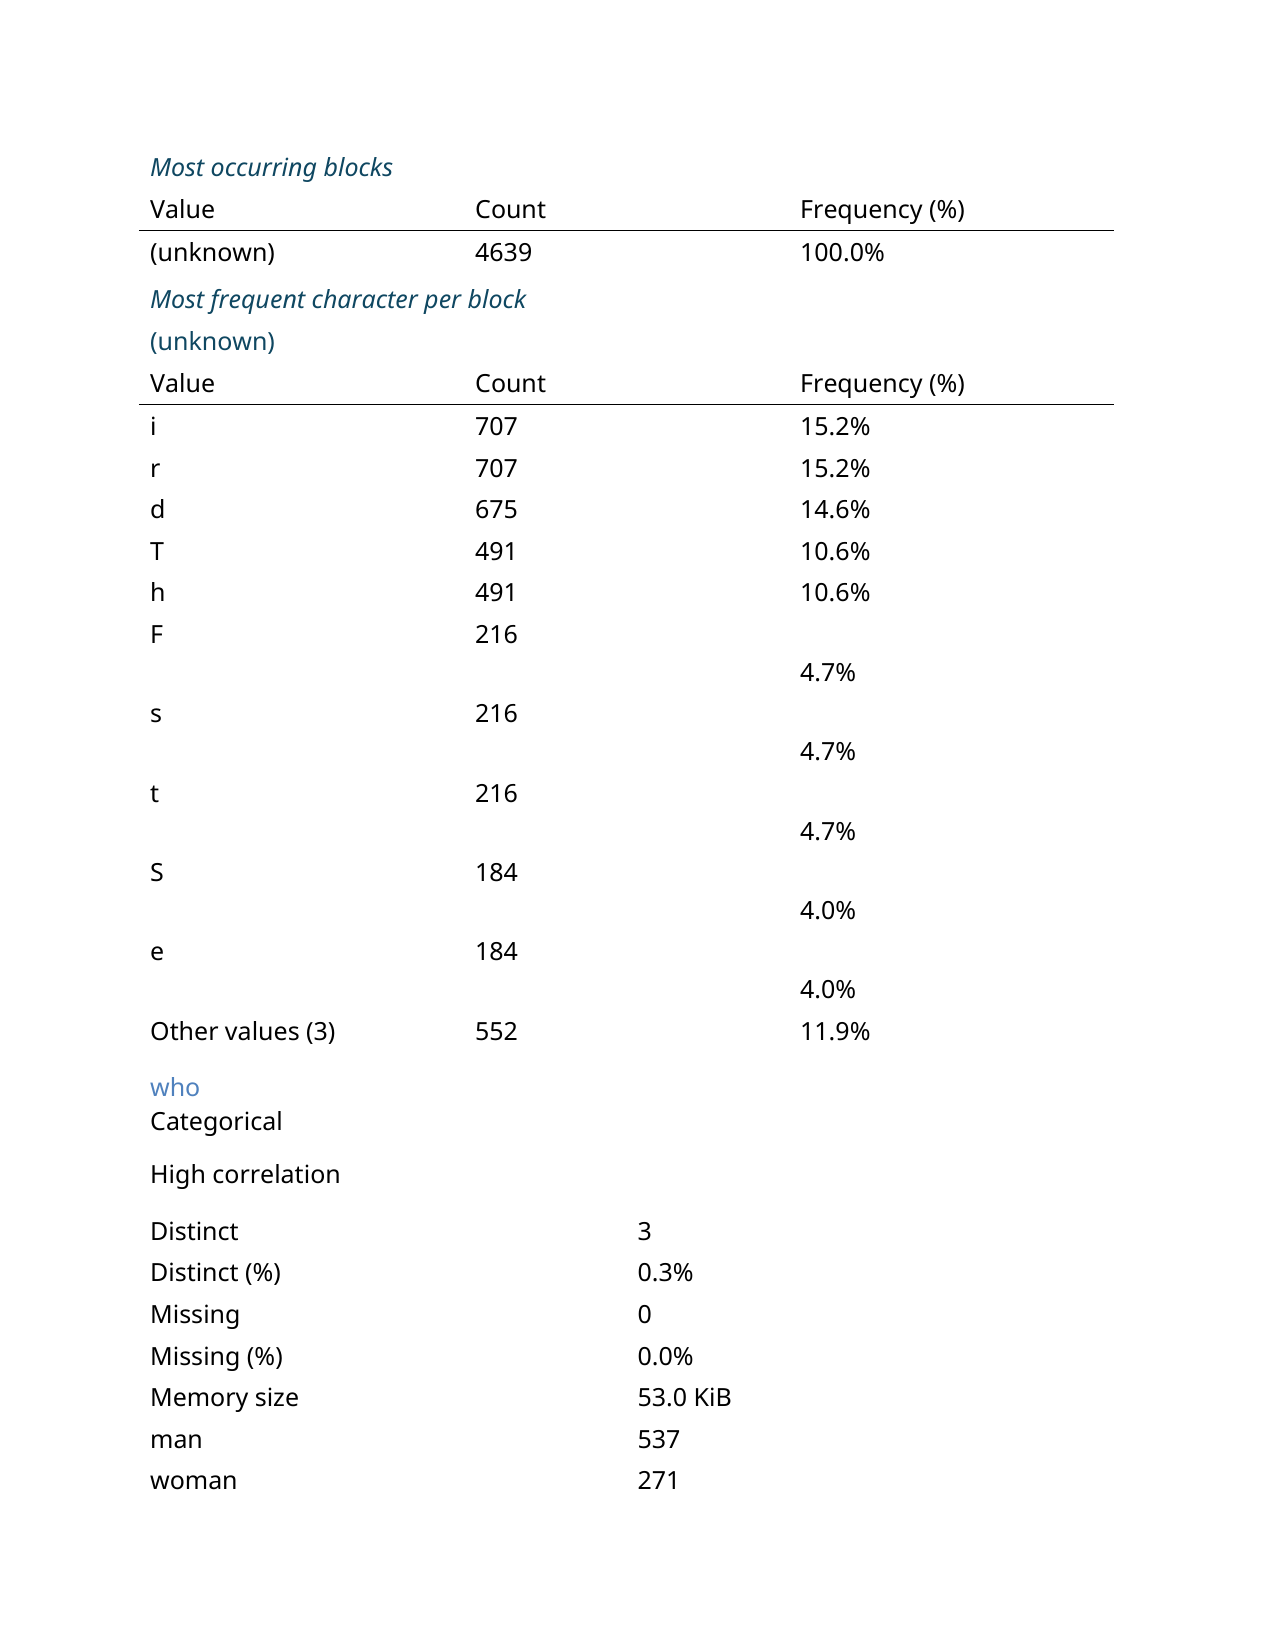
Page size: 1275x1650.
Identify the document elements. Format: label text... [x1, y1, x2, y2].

table_header Frequency (%) [789, 188, 1114, 230]
table_cell 707 [464, 447, 789, 488]
table_cell woman [139, 1459, 626, 1497]
table_cell i [139, 405, 464, 447]
table_cell t [139, 772, 464, 851]
table_cell 4639 [464, 231, 789, 273]
table_cell Missing [139, 1293, 626, 1334]
table_cell Distinct (%) [139, 1251, 626, 1293]
table_cell 491 [464, 571, 789, 613]
table_cell Missing (%) [139, 1334, 626, 1376]
table_cell e [139, 930, 464, 1010]
table_cell 0 [626, 1293, 1114, 1334]
table_cell 14.6% [789, 488, 1114, 530]
table_cell F [139, 613, 464, 692]
table_cell 53.0 KiB [626, 1376, 1114, 1417]
table_cell 4.7% [789, 613, 1114, 692]
table_header Count [464, 362, 789, 403]
table_cell d [139, 488, 464, 530]
table_cell T [139, 530, 464, 571]
table_cell s [139, 692, 464, 772]
table_cell 552 [464, 1010, 789, 1051]
table_cell 4.0% [789, 851, 1114, 930]
table_cell 271 [626, 1459, 1114, 1497]
subtitle Most occurring blocks [150, 150, 1125, 184]
text High correlation [150, 1157, 1125, 1191]
table_header 3 [626, 1210, 1114, 1251]
table_cell 4.7% [789, 772, 1114, 851]
table_cell 675 [464, 488, 789, 530]
table_cell 0.0% [626, 1334, 1114, 1376]
table_cell 4.7% [789, 692, 1114, 772]
table_cell 10.6% [789, 571, 1114, 613]
text who Categorical [150, 1070, 1125, 1138]
table_cell Memory size [139, 1376, 626, 1417]
table_cell Other values (3) [139, 1010, 464, 1051]
table_cell 100.0% [789, 231, 1114, 273]
table_header 537 [626, 1418, 1114, 1459]
table_cell S [139, 851, 464, 930]
table_cell 707 [464, 405, 789, 447]
table_cell 184 [464, 851, 789, 930]
subtitle (unknown) [150, 324, 1125, 358]
table_cell 15.2% [789, 405, 1114, 447]
table_header Distinct [139, 1210, 626, 1251]
table_cell 11.9% [789, 1010, 1114, 1051]
table_cell 216 [464, 692, 789, 772]
table_cell r [139, 447, 464, 488]
table_header Frequency (%) [789, 362, 1114, 403]
subtitle Most frequent character per block [150, 281, 1125, 315]
table_cell 216 [464, 772, 789, 851]
table_cell (unknown) [139, 231, 464, 273]
table_header man [139, 1418, 626, 1459]
table_cell 491 [464, 530, 789, 571]
table_cell 15.2% [789, 447, 1114, 488]
table_cell 10.6% [789, 530, 1114, 571]
table_cell 216 [464, 613, 789, 692]
table_header Count [464, 188, 789, 230]
table_header Value [139, 362, 464, 403]
table_cell 184 [464, 930, 789, 1010]
table_cell 0.3% [626, 1251, 1114, 1293]
table_header Value [139, 188, 464, 230]
table_cell h [139, 571, 464, 613]
table_cell 4.0% [789, 930, 1114, 1010]
